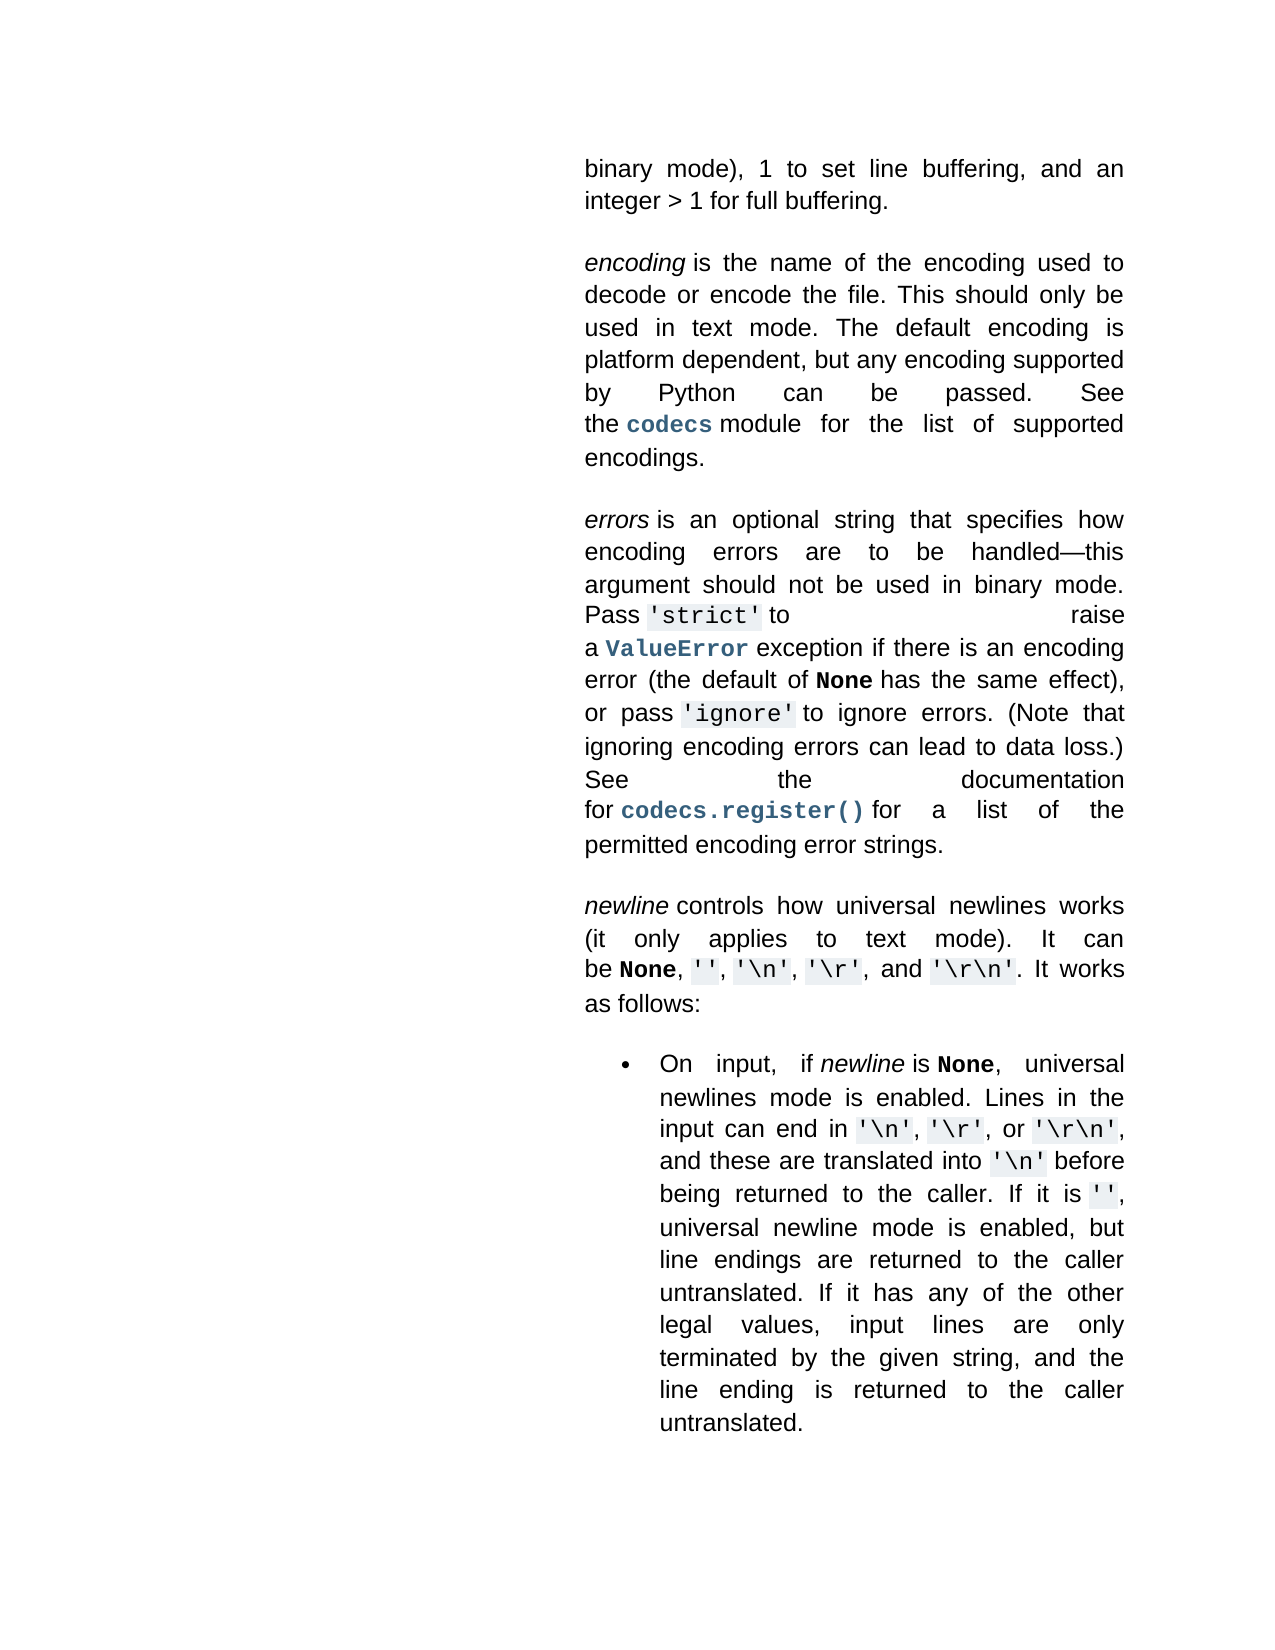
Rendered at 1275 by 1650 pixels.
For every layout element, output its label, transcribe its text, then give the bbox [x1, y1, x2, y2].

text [584, 150, 1125, 215]
text newline controls how universal newlines works (it only applies to text mode). It can be None, '', '\n', '\r', and '\r\n'. It works as follows: [584, 887, 1125, 1017]
text errors is an optional string that specifies how encoding errors are to be handled—this argument should not be used in binary mode. Pass 'strict' to raise a ValueError exception if there is an encoding error (the default of None has the same effect), or pass 'ignore' to ignore errors. (Note that ignoring encoding errors can lead to data loss.) See the documentation for codecs.register() for a list of the permitted encoding error strings. [584, 501, 1125, 858]
text encoding is the name of the encoding used to decode or encode the file. This should only be used in text mode. The default encoding is platform dependent, but any encoding supported by Python can be passed. See the codecs module for the list of supported encodings. [584, 244, 1125, 472]
list On input, if newline is None, universal newlines mode is enabled. Lines in the input can end in '\n', '\r', or '\r\n', and these are translated into '\n' before being returned to the caller. If it is '', universal newline mode is enabled, but line endings are returned to the caller untranslated. If it has any of the other legal values, input lines are only terminated by the given string, and the line ending is returned to the caller untranslated. [622, 1047, 1125, 1437]
